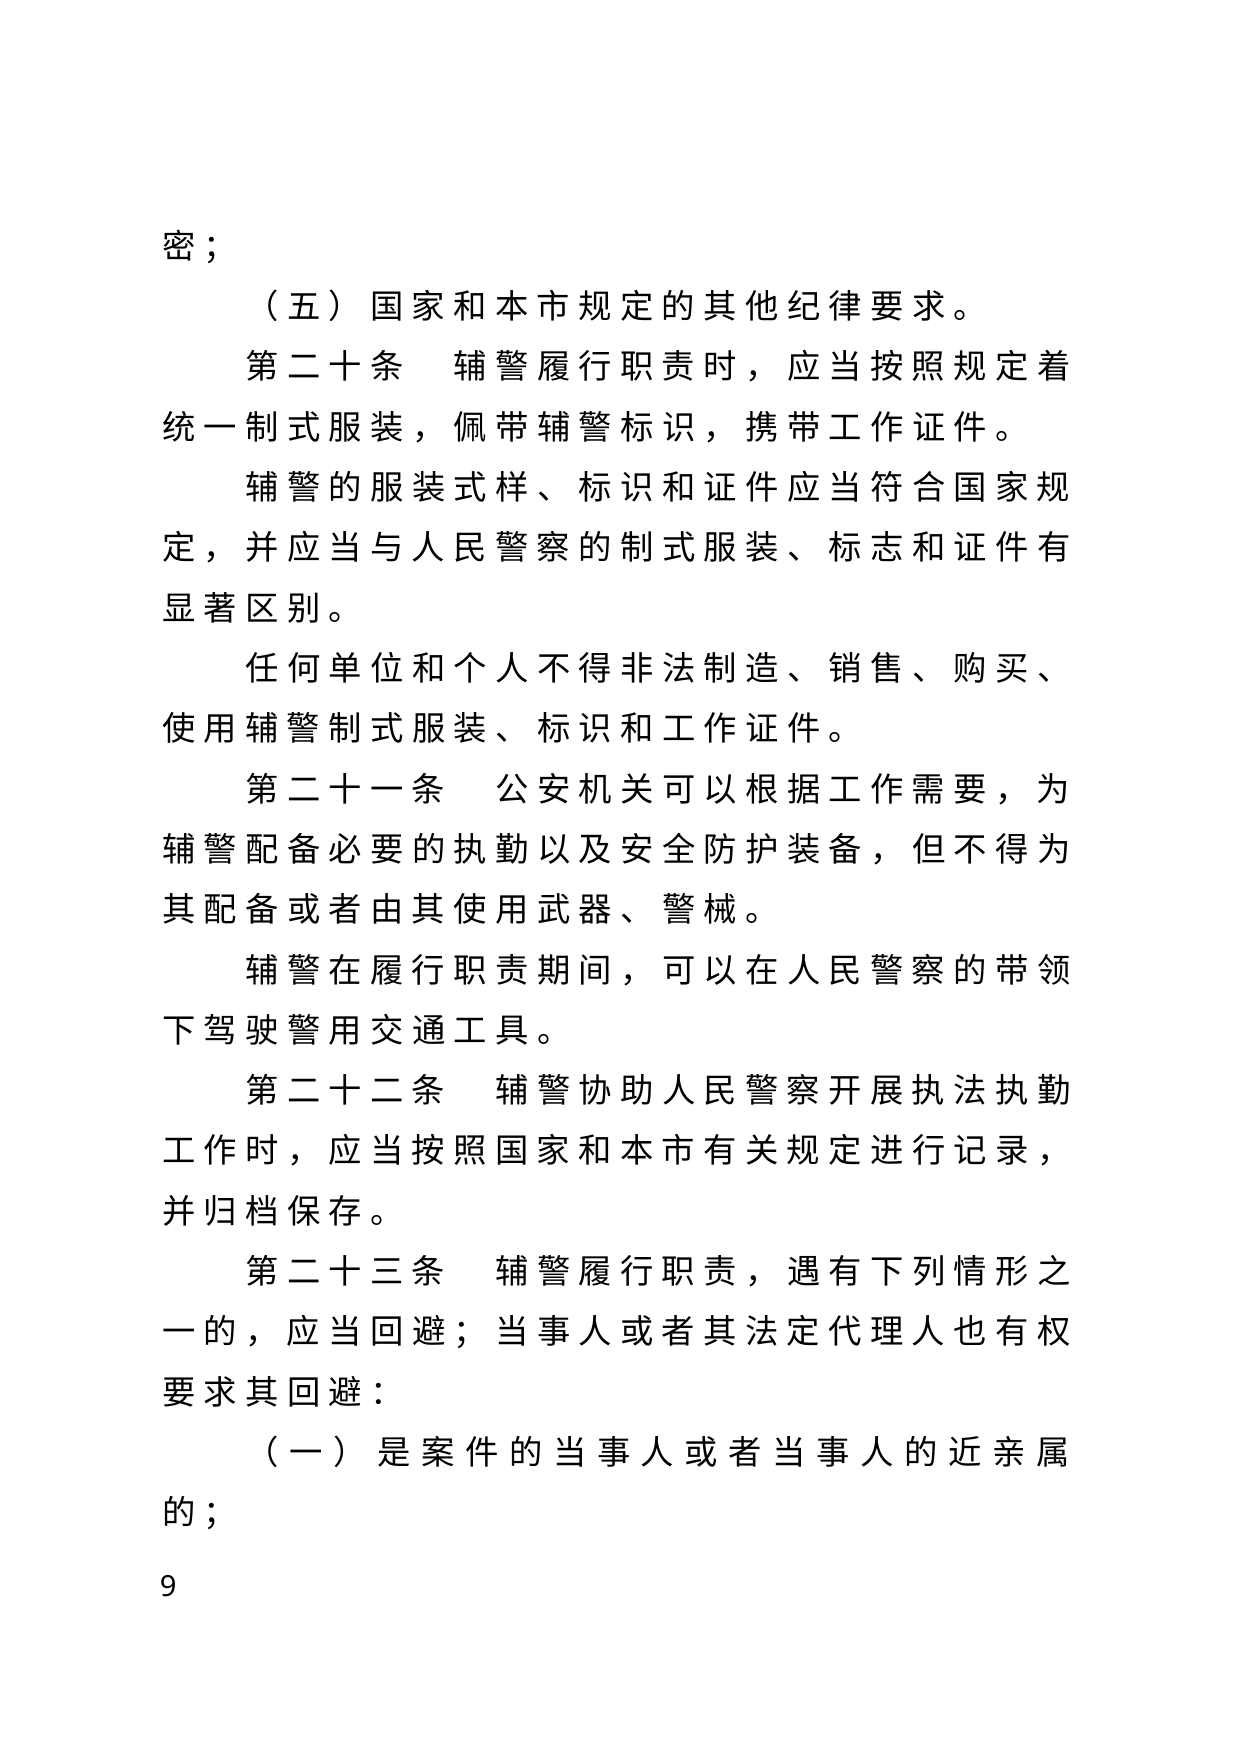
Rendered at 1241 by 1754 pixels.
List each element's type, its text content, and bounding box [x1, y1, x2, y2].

text 第二十三条 辅警履行职责，遇有下列情形之一的，应当回避；当事人或者其法定代理人也有权要求其回避： [162, 1239, 1078, 1420]
text 辅警的服装式样、标识和证件应当符合国家规定，并应当与人民警察的制式服装、标志和证件有显著区别。 [162, 455, 1078, 636]
text （五）国家和本市规定的其他纪律要求。 [162, 274, 1078, 334]
text 辅警在履行职责期间，可以在人民警察的带领下驾驶警用交通工具。 [162, 937, 1078, 1058]
text （一）是案件的当事人或者当事人的近亲属的； [162, 1420, 1078, 1540]
text 第二十二条 辅警协助人民警察开展执法执勤工作时，应当按照国家和本市有关规定进行记录，并归档保存。 [162, 1058, 1078, 1239]
text 任何单位和个人不得非法制造、销售、购买、使用辅警制式服装、标识和工作证件。 [162, 636, 1078, 756]
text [162, 213, 1078, 274]
text 第二十一条 公安机关可以根据工作需要，为辅警配备必要的执勤以及安全防护装备，但不得为其配备或者由其使用武器、警械。 [162, 756, 1078, 937]
text 第二十条 辅警履行职责时，应当按照规定着统一制式服装，佩带辅警标识，携带工作证件。 [162, 334, 1078, 455]
